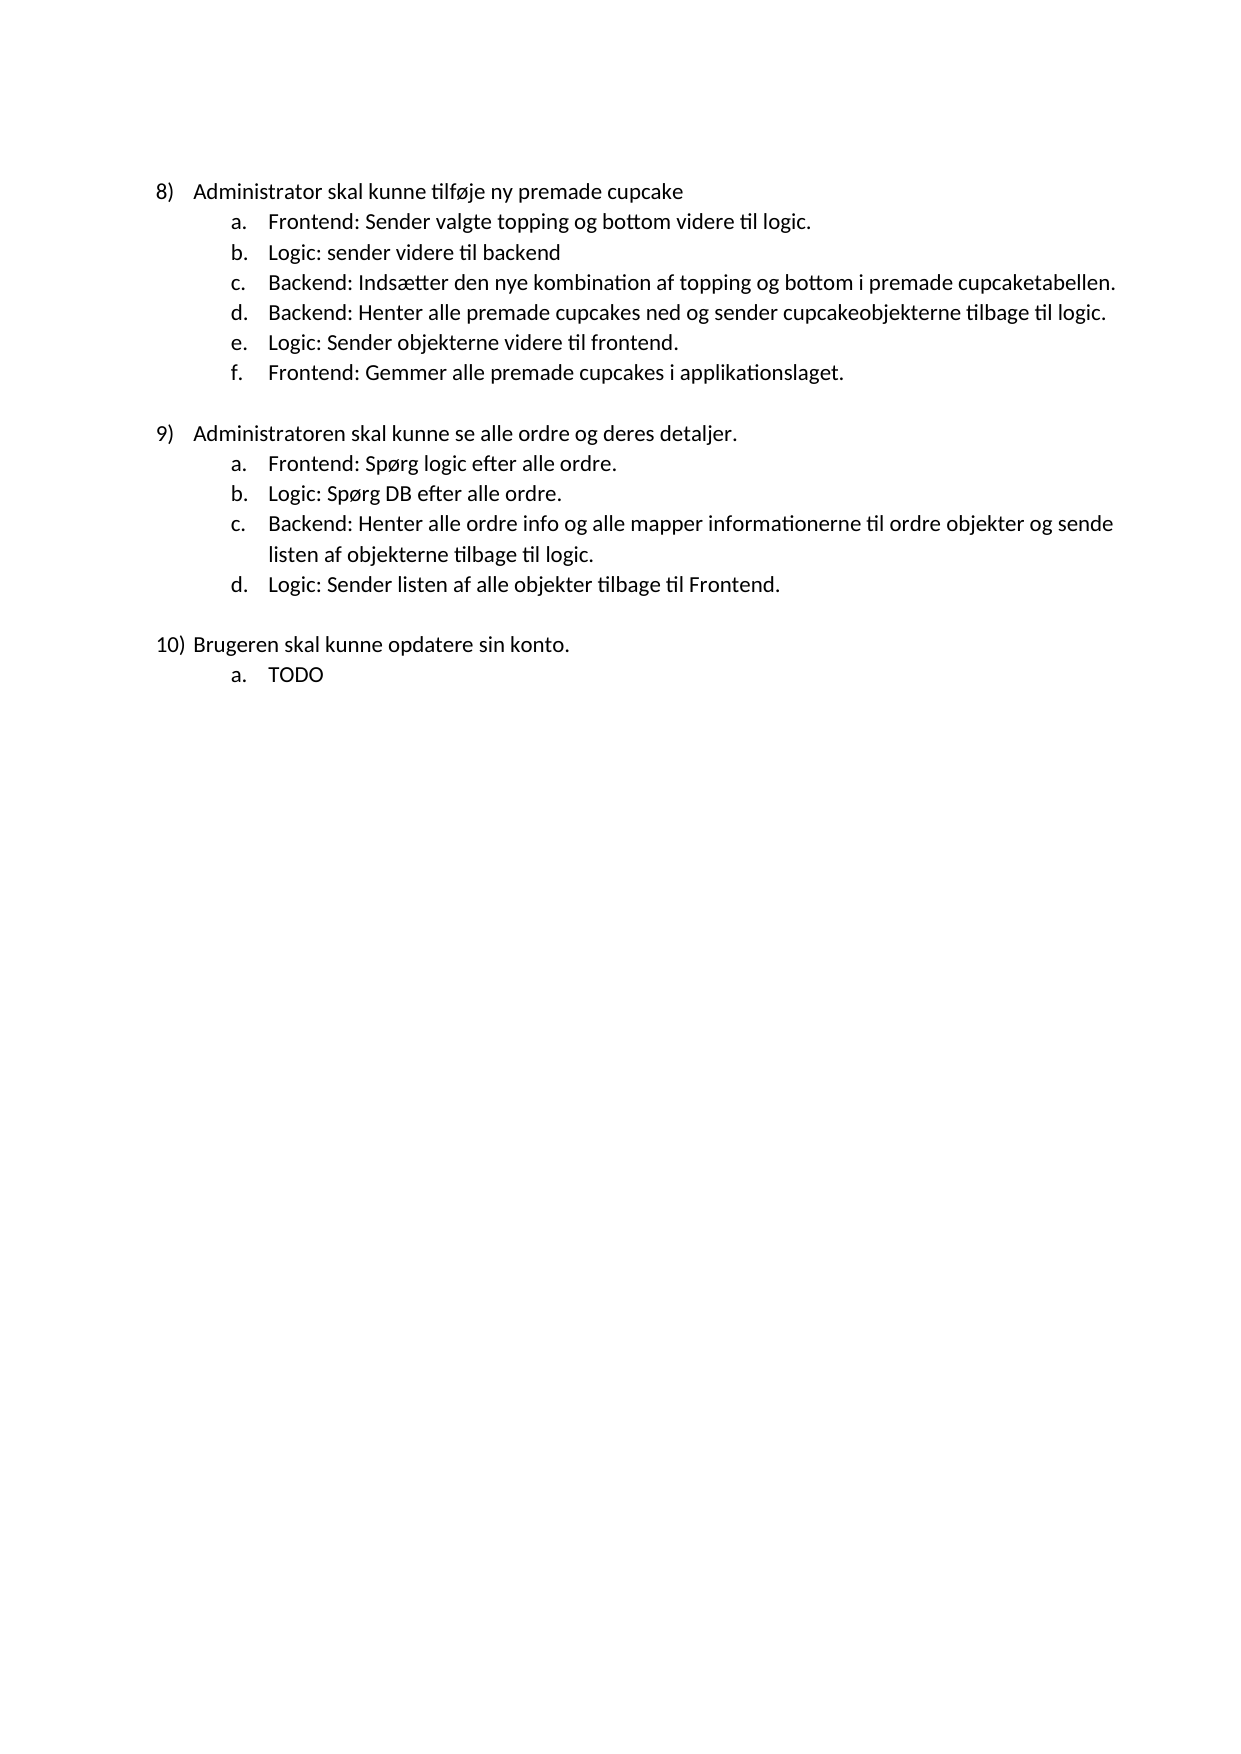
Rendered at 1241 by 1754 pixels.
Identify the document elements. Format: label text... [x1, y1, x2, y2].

list Frontend: Gemmer alle premade cupcakes i applikationslaget. [231, 358, 1122, 386]
list Backend: Indsætter den nye kombination af topping og bottom i premade cupcaketabellen. [231, 268, 1122, 296]
list Administratoren skal kunne se alle ordre og deres detaljer. [156, 419, 1122, 447]
list Frontend: Spørg logic efter alle ordre. [231, 449, 1122, 477]
list Backend: Henter alle premade cupcakes ned og sender cupcakeobjekterne tilbage til logic. [231, 298, 1122, 326]
list Logic: Spørg DB efter alle ordre. [231, 479, 1122, 507]
list TODO [231, 661, 1122, 688]
list Frontend: Sender valgte topping og bottom videre til logic. [231, 207, 1122, 235]
list Administrator skal kunne tilføje ny premade cupcake [156, 177, 1122, 205]
list Logic: Sender listen af alle objekter tilbage til Frontend. [231, 570, 1122, 598]
list Backend: Henter alle ordre info og alle mapper informationerne til ordre objekter og sende listen af objekterne tilbage til logic. [231, 509, 1122, 568]
list Logic: sender videre til backend [231, 238, 1122, 266]
list Brugeren skal kunne opdatere sin konto. [156, 630, 1122, 658]
list Logic: Sender objekterne videre til frontend. [231, 328, 1122, 356]
